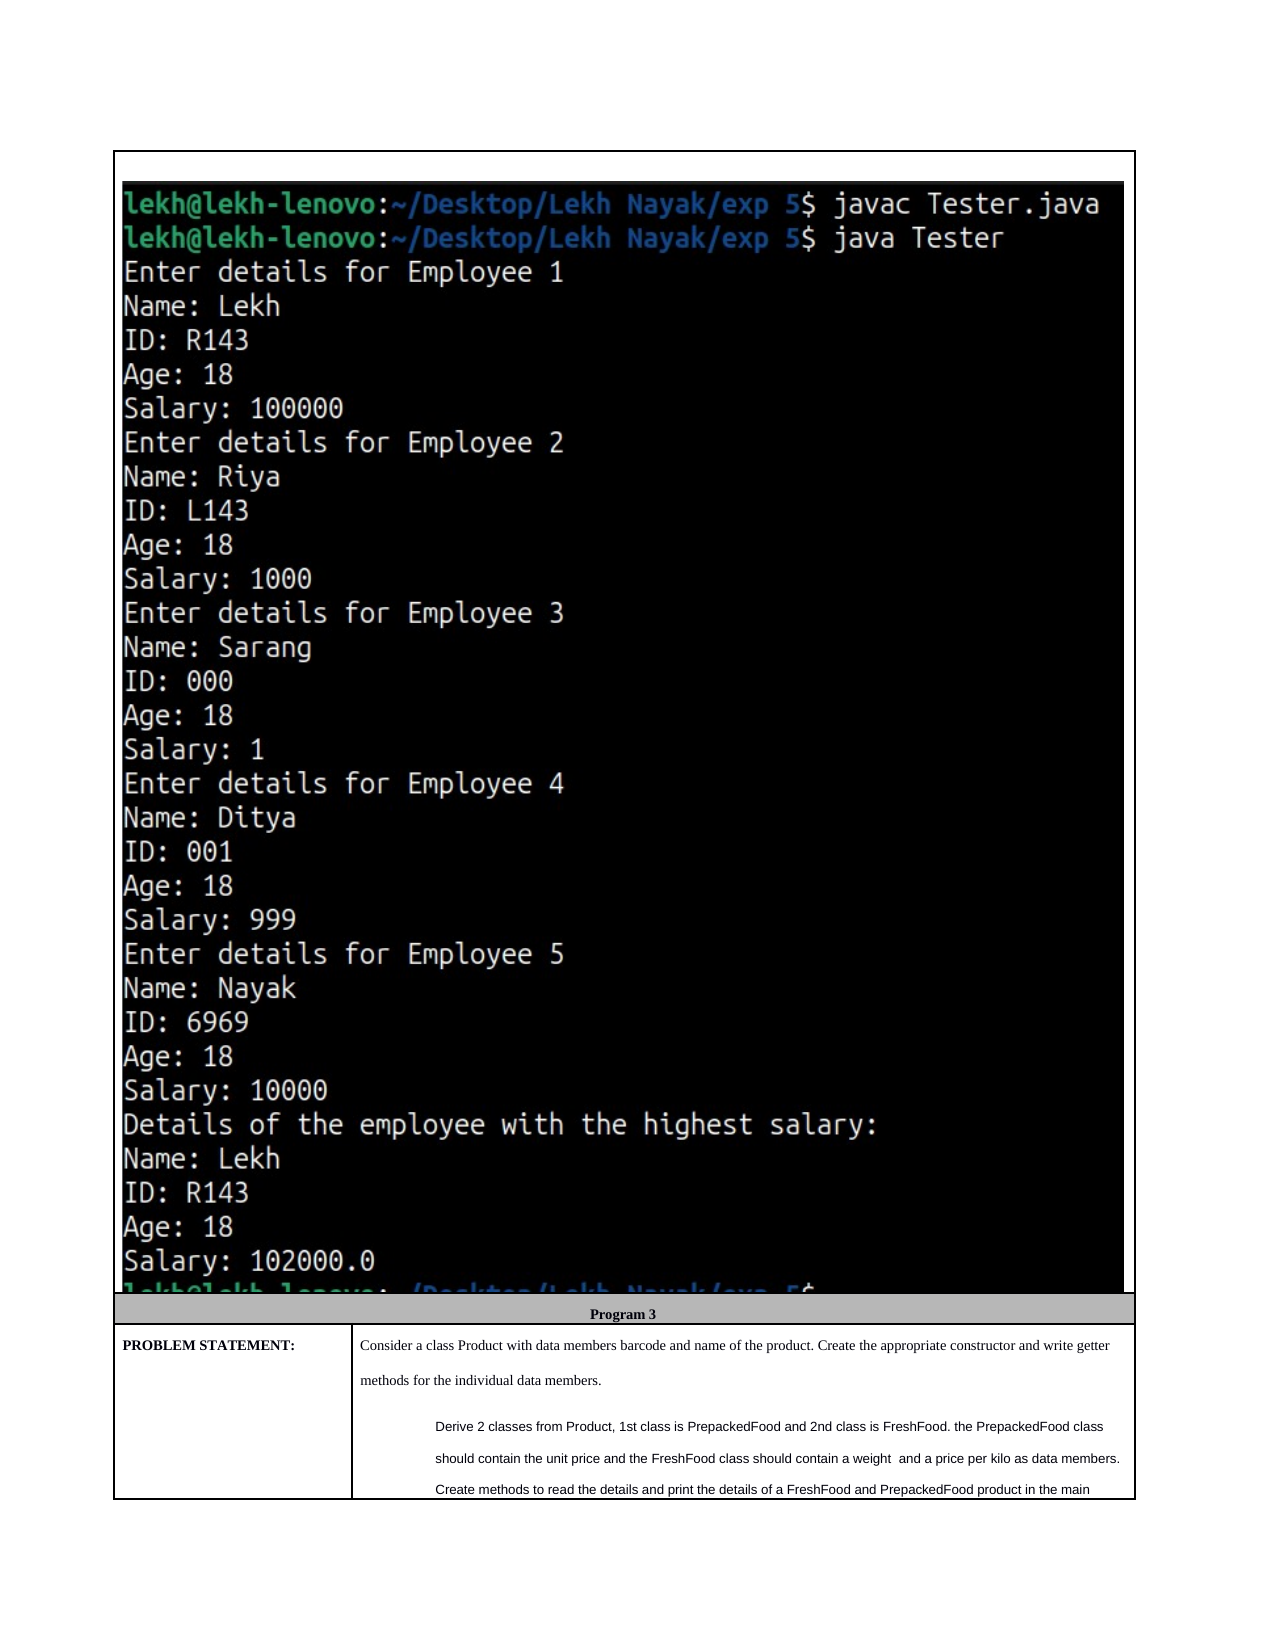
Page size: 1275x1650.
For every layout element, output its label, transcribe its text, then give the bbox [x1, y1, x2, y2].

table_cell PROBLEM STATEMENT: [115, 1325, 351, 1498]
table_cell Program 3 [115, 1294, 1134, 1323]
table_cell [353, 1325, 1134, 1498]
table_cell RESULT: [115, 152, 1134, 1292]
picture [122, 181, 1124, 1292]
